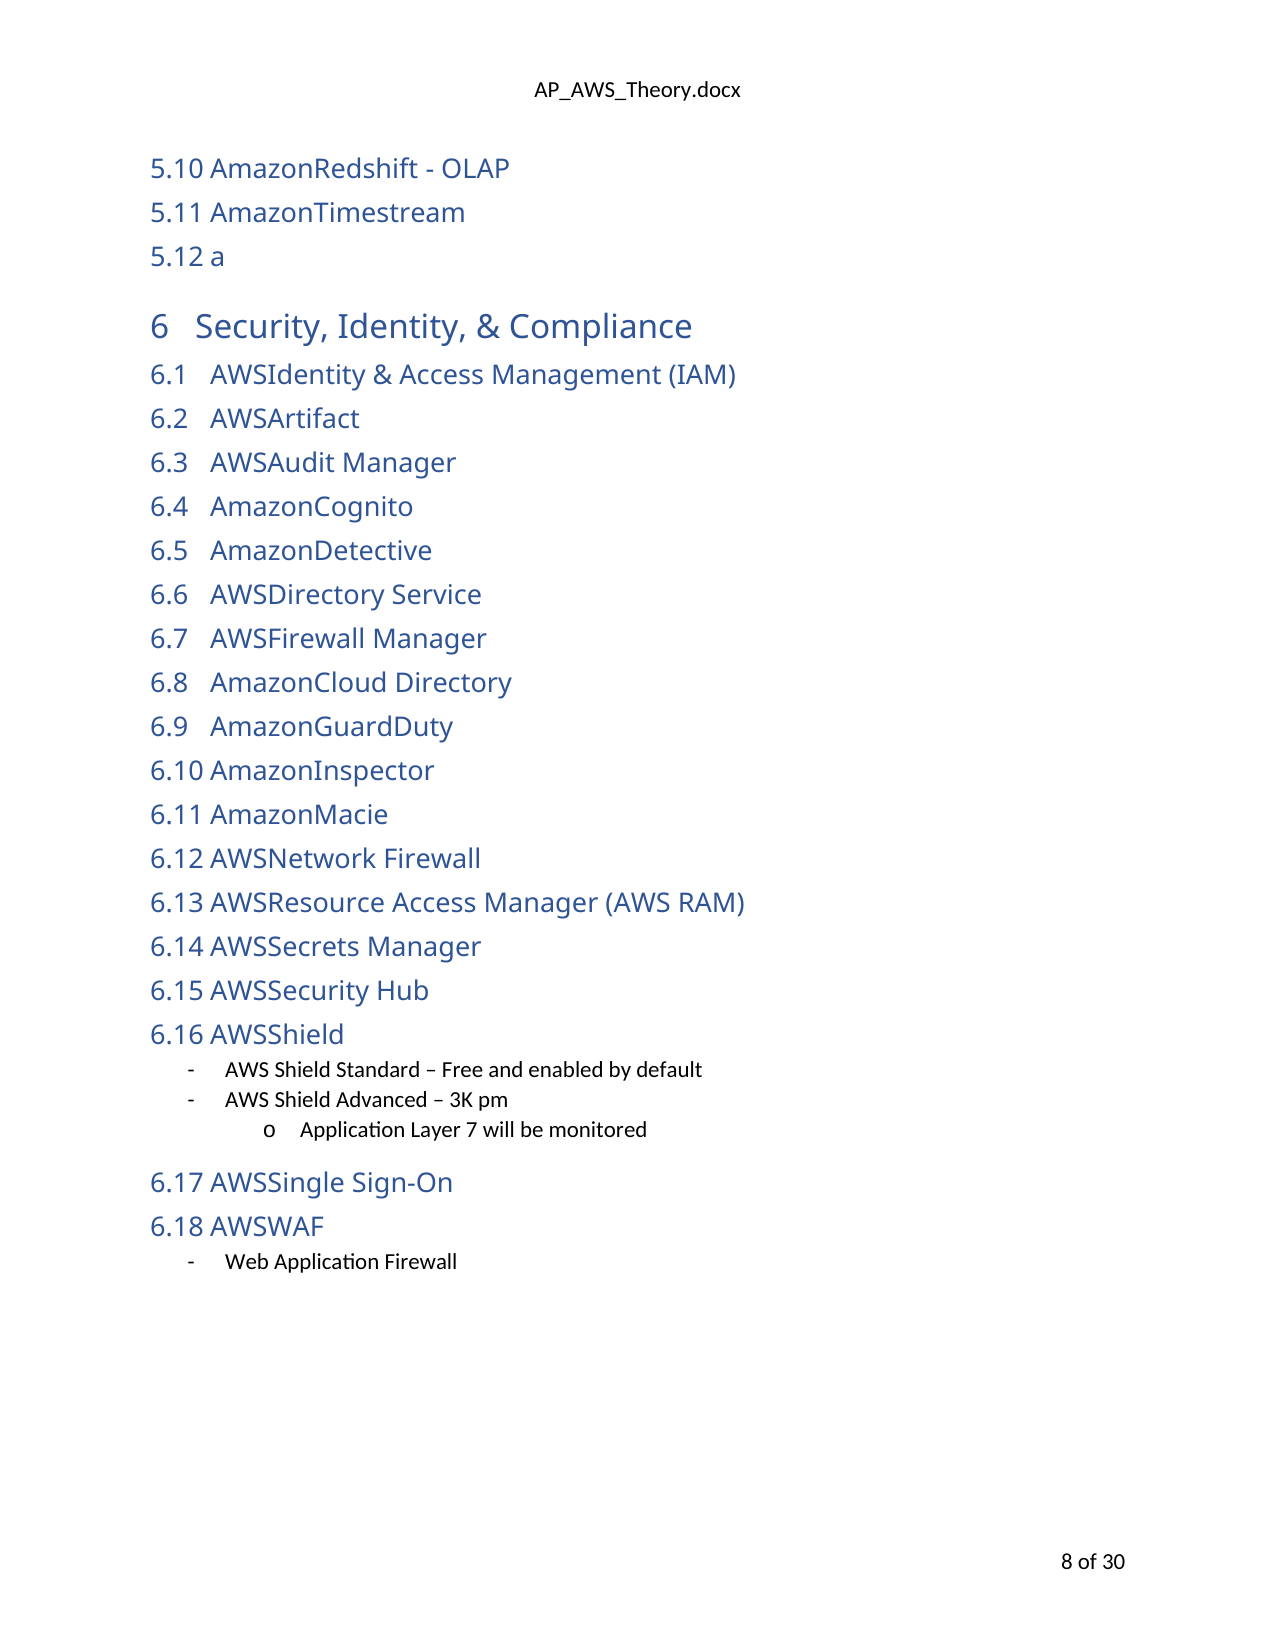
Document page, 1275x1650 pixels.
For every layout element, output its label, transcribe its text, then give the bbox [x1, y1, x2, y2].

subtitle AmazonRedshift - OLAP [150, 150, 1125, 187]
subtitle AWSDirectory Service [150, 576, 1125, 612]
list AWS Shield Advanced – 3K pm [187, 1085, 1125, 1113]
subtitle AWSAudit Manager [150, 444, 1125, 481]
subtitle AWSSingle Sign-On [150, 1163, 1125, 1200]
subtitle AmazonCognito [150, 488, 1125, 524]
subtitle AWSShield [150, 1015, 1125, 1052]
subtitle AmazonMacie [150, 795, 1125, 832]
subtitle AWSIdentity & Access Management (IAM) [150, 356, 1125, 393]
subtitle AmazonTimestream [150, 194, 1125, 231]
subtitle AmazonCloud Directory [150, 663, 1125, 700]
subtitle AWSArtifact [150, 400, 1125, 437]
subtitle AWSNetwork Firewall [150, 839, 1125, 876]
list AWS Shield Standard – Free and enabled by default [187, 1055, 1125, 1083]
subtitle AWSSecrets Manager [150, 927, 1125, 964]
subtitle AmazonInspector [150, 751, 1125, 788]
subtitle AmazonGuardDuty [150, 707, 1125, 744]
subtitle AWSResource Access Manager (AWS RAM) [150, 883, 1125, 920]
subtitle AWSSecurity Hub [150, 971, 1125, 1008]
list Web Application Firewall [187, 1247, 1125, 1275]
subtitle AmazonDetective [150, 532, 1125, 568]
subtitle AWSFirewall Manager [150, 619, 1125, 656]
subtitle AWSWAF [150, 1207, 1125, 1244]
subtitle a [150, 238, 1125, 275]
list Application Layer 7 will be monitored [262, 1115, 1125, 1144]
subtitle Security, Identity, & Compliance [150, 303, 1125, 348]
